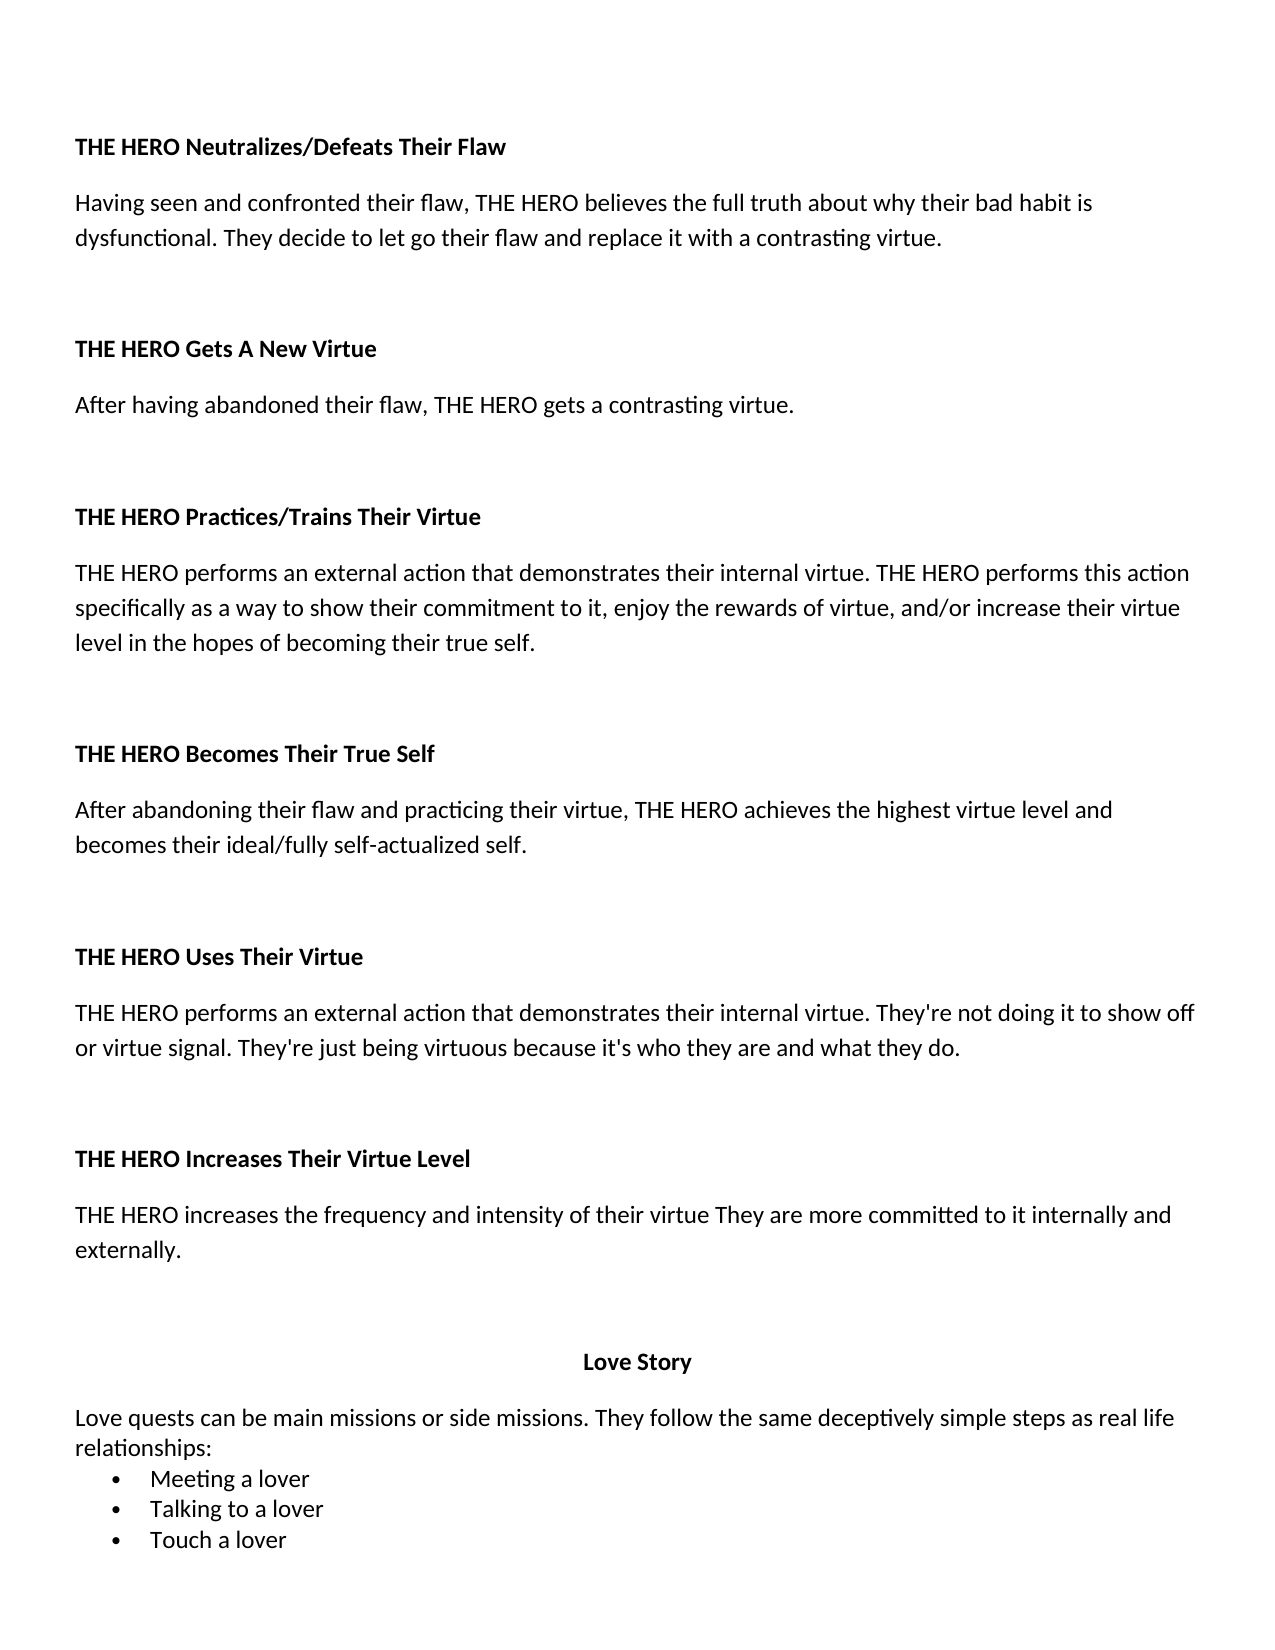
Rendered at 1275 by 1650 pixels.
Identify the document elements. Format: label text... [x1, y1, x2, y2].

text THE HERO Neutralizes/Defeats Their Flaw [75, 131, 1200, 161]
text THE HERO Gets A New Virtue [75, 333, 1200, 364]
text THE HERO Increases Their Virtue Level [75, 1143, 1200, 1174]
text THE HERO performs an external action that demonstrates their internal virtue. THE HERO performs this action specifically as a way to show their commitment to it, enjoy the rewards of virtue, and/or increase their virtue level in the hopes of becoming their true self. [75, 557, 1200, 657]
text THE HERO Becomes Their True Self [75, 738, 1200, 769]
text THE HERO Practices/Trains Their Virtue [75, 501, 1200, 531]
text Love Story [75, 1346, 1200, 1376]
list Talking to a lover [112, 1493, 1200, 1524]
text Love quests can be main missions or side missions. They follow the same deceptively simple steps as real life relationships: [75, 1402, 1200, 1463]
text THE HERO performs an external action that demonstrates their internal virtue. They're not doing it to show off or virtue signal. They're just being virtuous because it's who they are and what they do. [75, 997, 1200, 1062]
list Meeting a lover [112, 1463, 1200, 1493]
list Touch a lover [112, 1524, 1200, 1554]
text Having seen and confronted their flaw, THE HERO believes the full truth about why their bad habit is dysfunctional. They decide to let go their flaw and replace it with a contrasting virtue. [75, 187, 1200, 252]
text THE HERO Uses Their Virtue [75, 941, 1200, 971]
text After abandoning their flaw and practicing their virtue, THE HERO achieves the highest virtue level and becomes their ideal/fully self-actualized self. [75, 794, 1200, 860]
text After having abandoned their flaw, THE HERO gets a contrasting virtue. [75, 389, 1200, 420]
text THE HERO increases the frequency and intensity of their virtue They are more committed to it internally and externally. [75, 1199, 1200, 1265]
